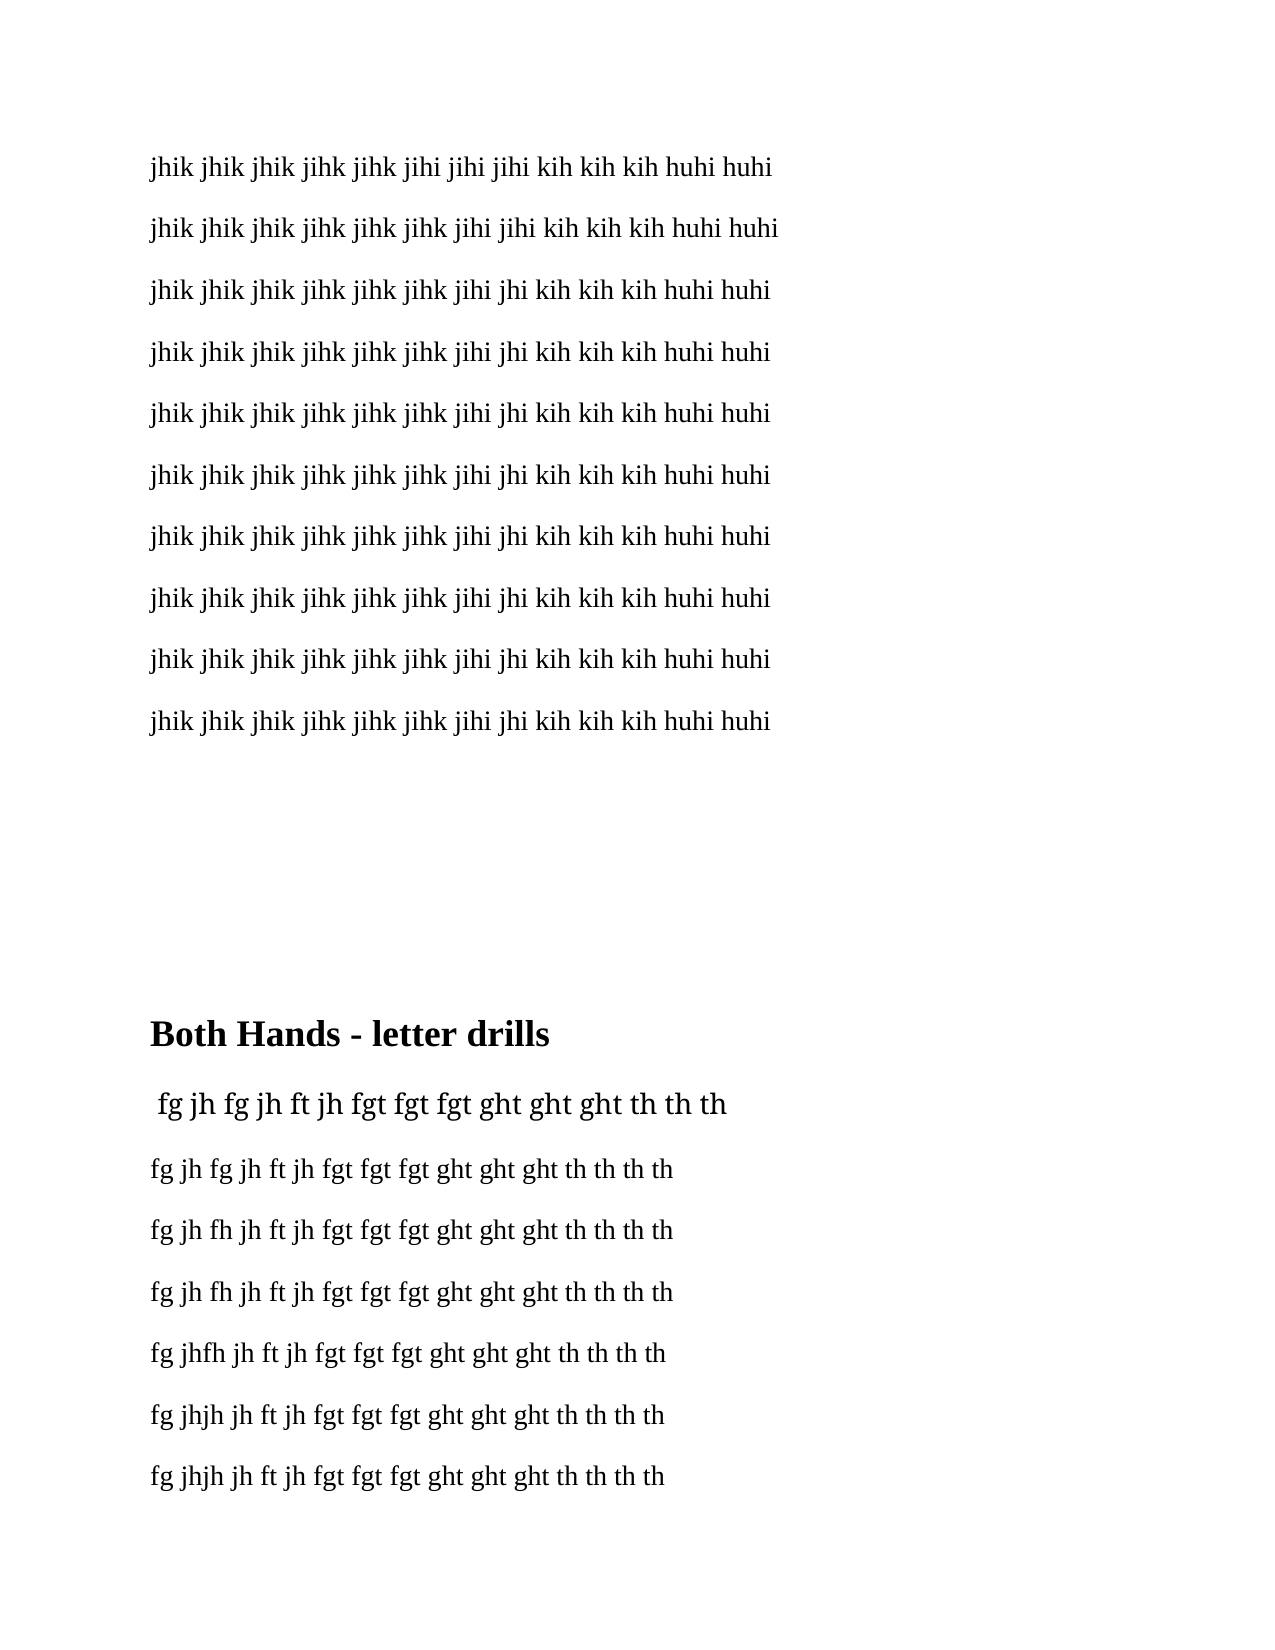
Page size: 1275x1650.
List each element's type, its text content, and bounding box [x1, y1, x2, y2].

text fg jh fg jh ft jh fgt fgt fgt ght ght ght th th th th [150, 1152, 1125, 1184]
text jhik jhik jhik jihk jihk jihk jihi jhi kih kih kih huhi huhi [150, 458, 1125, 490]
text jhik jhik jhik jihk jihk jihk jihi jhi kih kih kih huhi huhi [150, 273, 1125, 306]
subtitle Both Hands - letter drills [150, 1012, 1125, 1055]
text jhik jhik jhik jihk jihk jihk jihi jhi kih kih kih huhi huhi [150, 519, 1125, 552]
text jhik jhik jhik jihk jihk jihk jihi jhi kih kih kih huhi huhi [150, 335, 1125, 367]
text fg jh fh jh ft jh fgt fgt fgt ght ght ght th th th th [150, 1275, 1125, 1307]
text fg jhfh jh ft jh fgt fgt fgt ght ght ght th th th th [150, 1336, 1125, 1369]
text jhik jhik jhik jihk jihk jihk jihi jihi kih kih kih huhi huhi [150, 212, 1125, 244]
text jhik jhik jhik jihk jihk jihk jihi jhi kih kih kih huhi huhi [150, 704, 1125, 736]
text jhik jhik jhik jihk jihk jihk jihi jhi kih kih kih huhi huhi [150, 581, 1125, 613]
text jhik jhik jhik jihk jihk jihk jihi jhi kih kih kih huhi huhi [150, 642, 1125, 675]
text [150, 150, 1125, 182]
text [150, 1459, 1125, 1492]
text fg jh fh jh ft jh fgt fgt fgt ght ght ght th th th th [150, 1213, 1125, 1246]
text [150, 1398, 1125, 1430]
text jhik jhik jhik jihk jihk jihk jihi jhi kih kih kih huhi huhi [150, 396, 1125, 429]
text fg jh fg jh ft jh fgt fgt fgt ght ght ght th th th [150, 1084, 1125, 1122]
